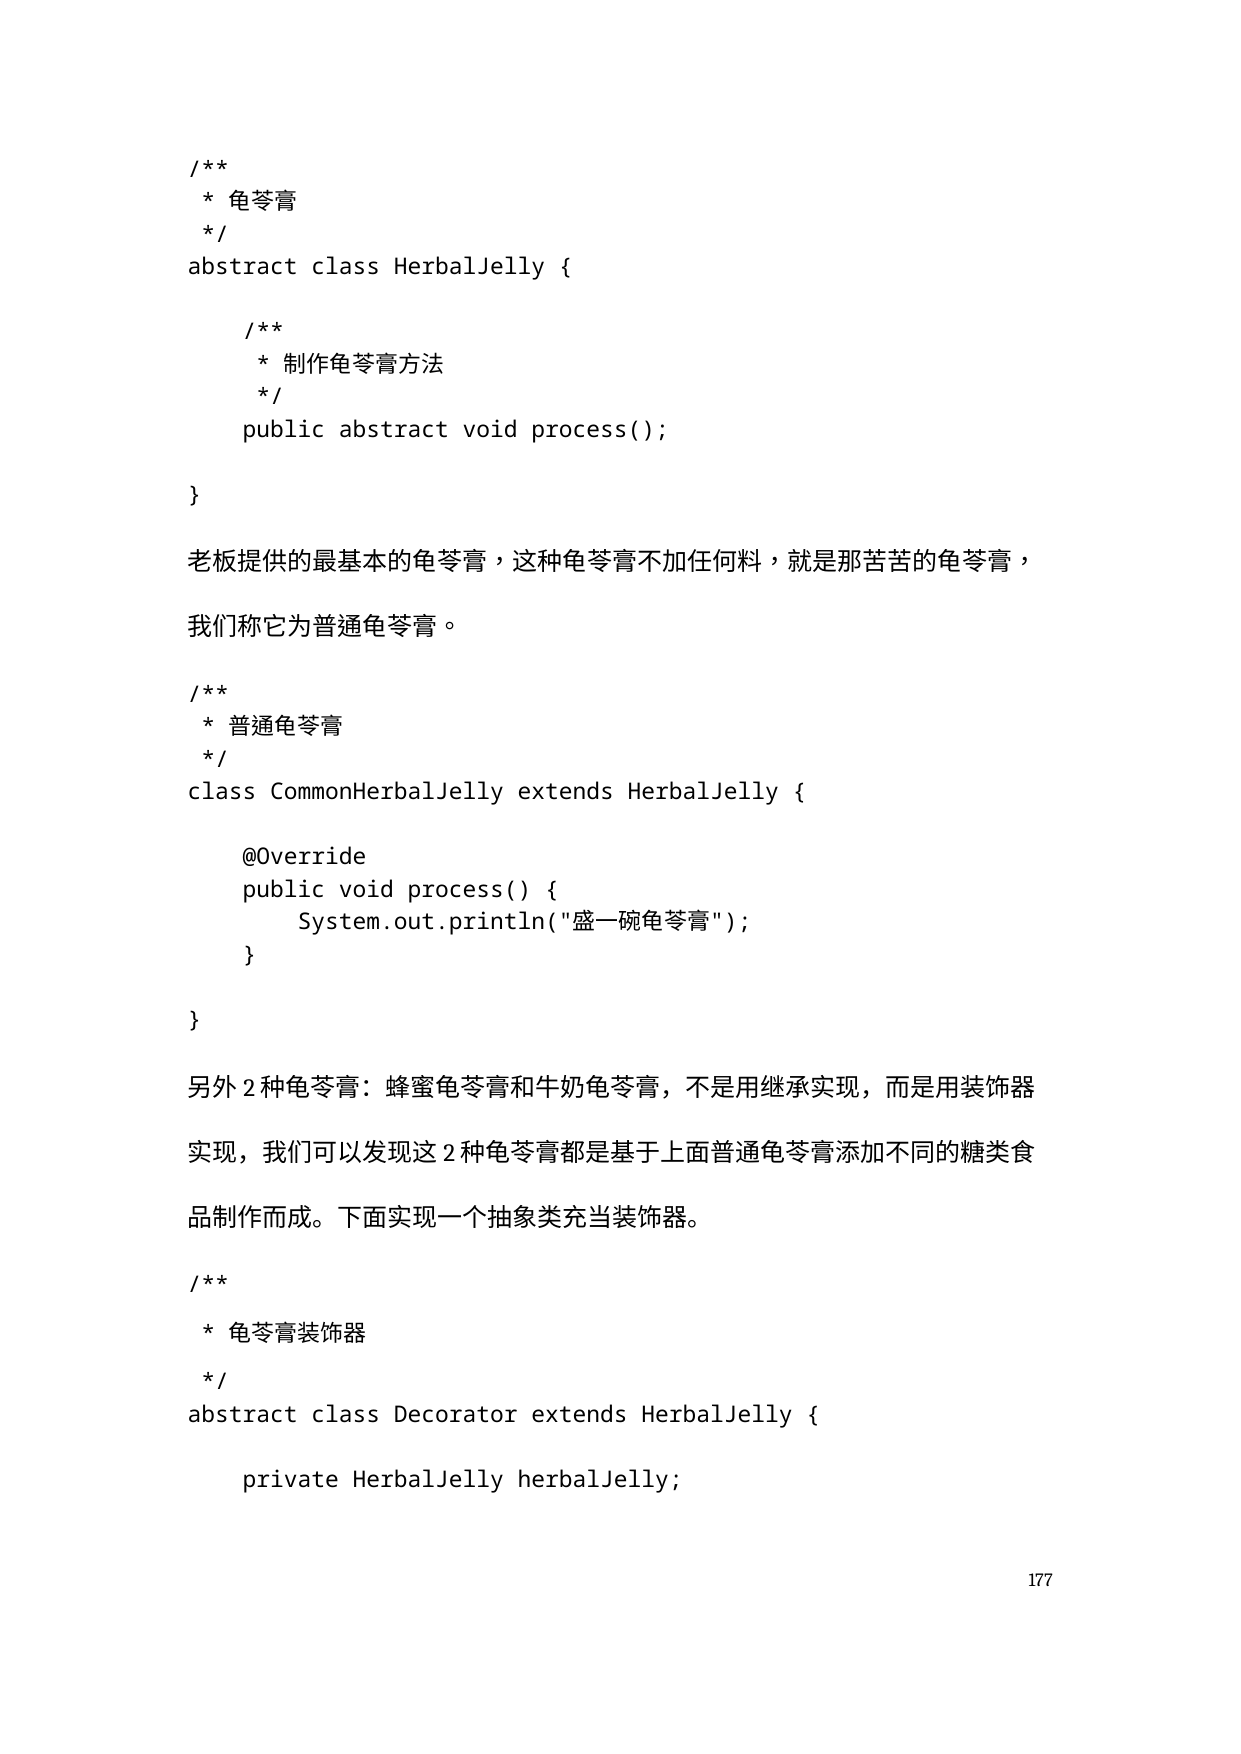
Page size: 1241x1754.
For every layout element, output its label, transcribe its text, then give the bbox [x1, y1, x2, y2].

text /** * 普通龟苓膏 */ class CommonHerbalJelly extends HerbalJelly { @Override public void process() { System.out.println("盛一碗龟苓膏"); } } [187, 677, 1053, 1034]
text /** * 龟苓膏 */ abstract class HerbalJelly { /** * 制作龟苓膏方法 */ public abstract void process(); } [187, 152, 1053, 509]
text 老板提供的最基本的龟苓膏，这种龟苓膏不加任何料，就是那苦苦的龟苓膏，我们称它为普通龟苓膏。 [187, 528, 1053, 658]
text 另外 2 种龟苓膏：蜂蜜龟苓膏和牛奶龟苓膏，不是用继承实现，而是用装饰器实现，我们可以发现这 2 种龟苓膏都是基于上面普通龟苓膏添加不同的糖类食品制作而成。下面实现一个抽象类充当装饰器。 [187, 1053, 1053, 1248]
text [187, 1267, 1053, 1494]
